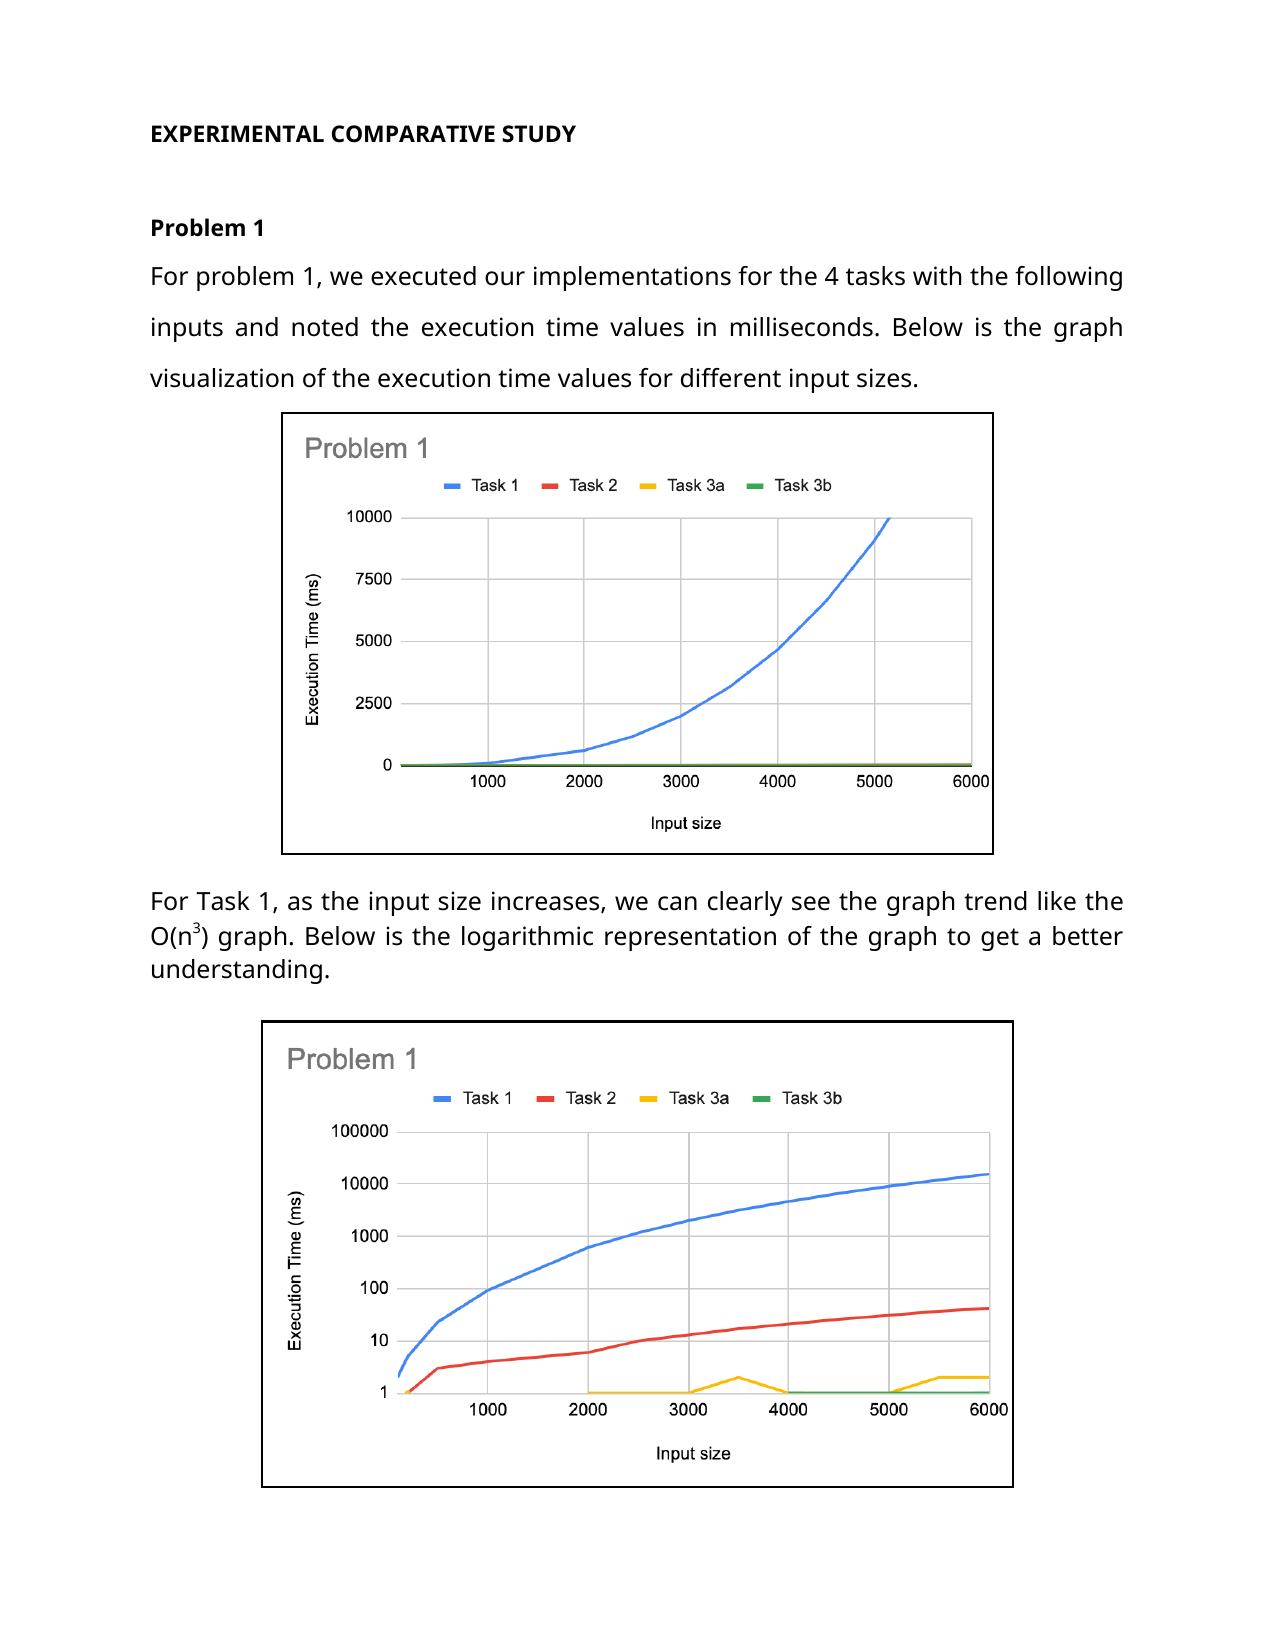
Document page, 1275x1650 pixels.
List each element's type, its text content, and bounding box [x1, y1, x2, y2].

text For problem 1, we executed our implementations for the 4 tasks with the following inputs and noted the execution time values in milliseconds. Below is the graph visualization of the execution time values for different input sizes. [150, 259, 1125, 395]
picture [283, 414, 992, 853]
text EXPERIMENTAL COMPARATIVE STUDY [150, 118, 1125, 149]
picture [263, 1023, 1012, 1486]
text For Task 1, as the input size increases, we can clearly see the graph trend like the O(n3) graph. Below is the logarithmic representation of the graph to get a better understanding. [150, 884, 1125, 986]
text Problem 1 [150, 212, 1125, 243]
